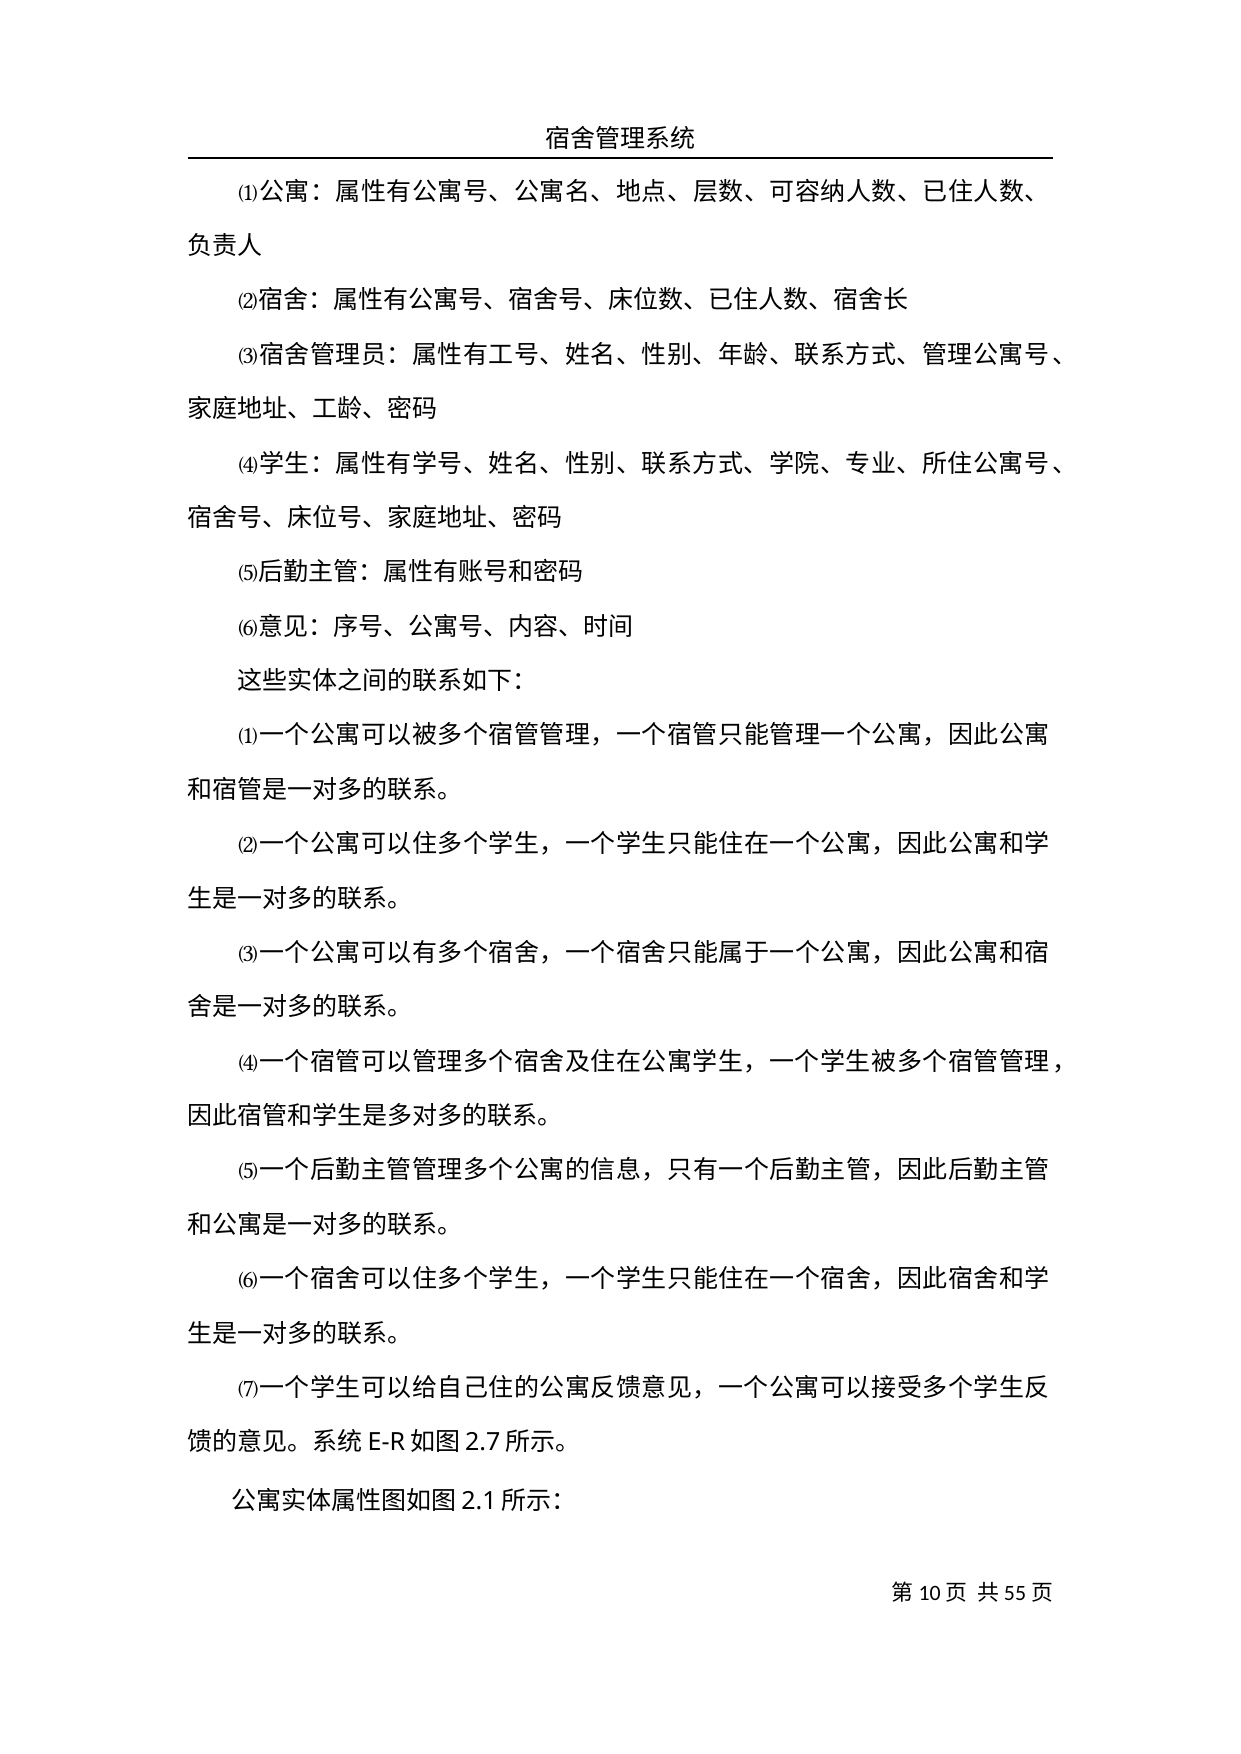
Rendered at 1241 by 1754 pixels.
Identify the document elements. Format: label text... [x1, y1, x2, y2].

text ⑵宿舍：属性有公寓号、宿舍号、床位数、已住人数、宿舍长 [187, 280, 1053, 316]
text ⑸一个后勤主管管理多个公寓的信息，只有一个后勤主管，因此后勤主管和公寓是一对多的联系。 [187, 1150, 1053, 1241]
text ⑺一个学生可以给自己住的公寓反馈意见，一个公寓可以接受多个学生反馈的意见。系统E-R如图2.7所示。 [187, 1367, 1053, 1458]
text ⑵一个公寓可以住多个学生，一个学生只能住在一个公寓，因此公寓和学生是一对多的联系。 [187, 824, 1053, 914]
text ⑴公寓：属性有公寓号、公寓名、地点、层数、可容纳人数、已住人数、负责人 [187, 171, 1053, 262]
text ⑹意见：序号、公寓号、内容、时间 [187, 606, 1053, 642]
text ⑶一个公寓可以有多个宿舍，一个宿舍只能属于一个公寓，因此公寓和宿舍是一对多的联系。 [187, 932, 1053, 1023]
text ⑹一个宿舍可以住多个学生，一个学生只能住在一个宿舍，因此宿舍和学生是一对多的联系。 [187, 1259, 1053, 1349]
text ⑶宿舍管理员：属性有工号、姓名、性别、年龄、联系方式、管理公寓号、家庭地址、工龄、密码 [187, 334, 1053, 425]
text ⑷学生：属性有学号、姓名、性别、联系方式、学院、专业、所住公寓号、宿舍号、床位号、家庭地址、密码 [187, 443, 1053, 534]
text ⑸后勤主管：属性有账号和密码 [187, 552, 1053, 588]
text ⑷一个宿管可以管理多个宿舍及住在公寓学生，一个学生被多个宿管管理，因此宿管和学生是多对多的联系。 [187, 1041, 1053, 1132]
text 这些实体之间的联系如下： [187, 661, 1053, 697]
text 公寓实体属性图如图2.1所示： [187, 1480, 1053, 1517]
text ⑴一个公寓可以被多个宿管管理，一个宿管只能管理一个公寓，因此公寓和宿管是一对多的联系。 [187, 715, 1053, 806]
